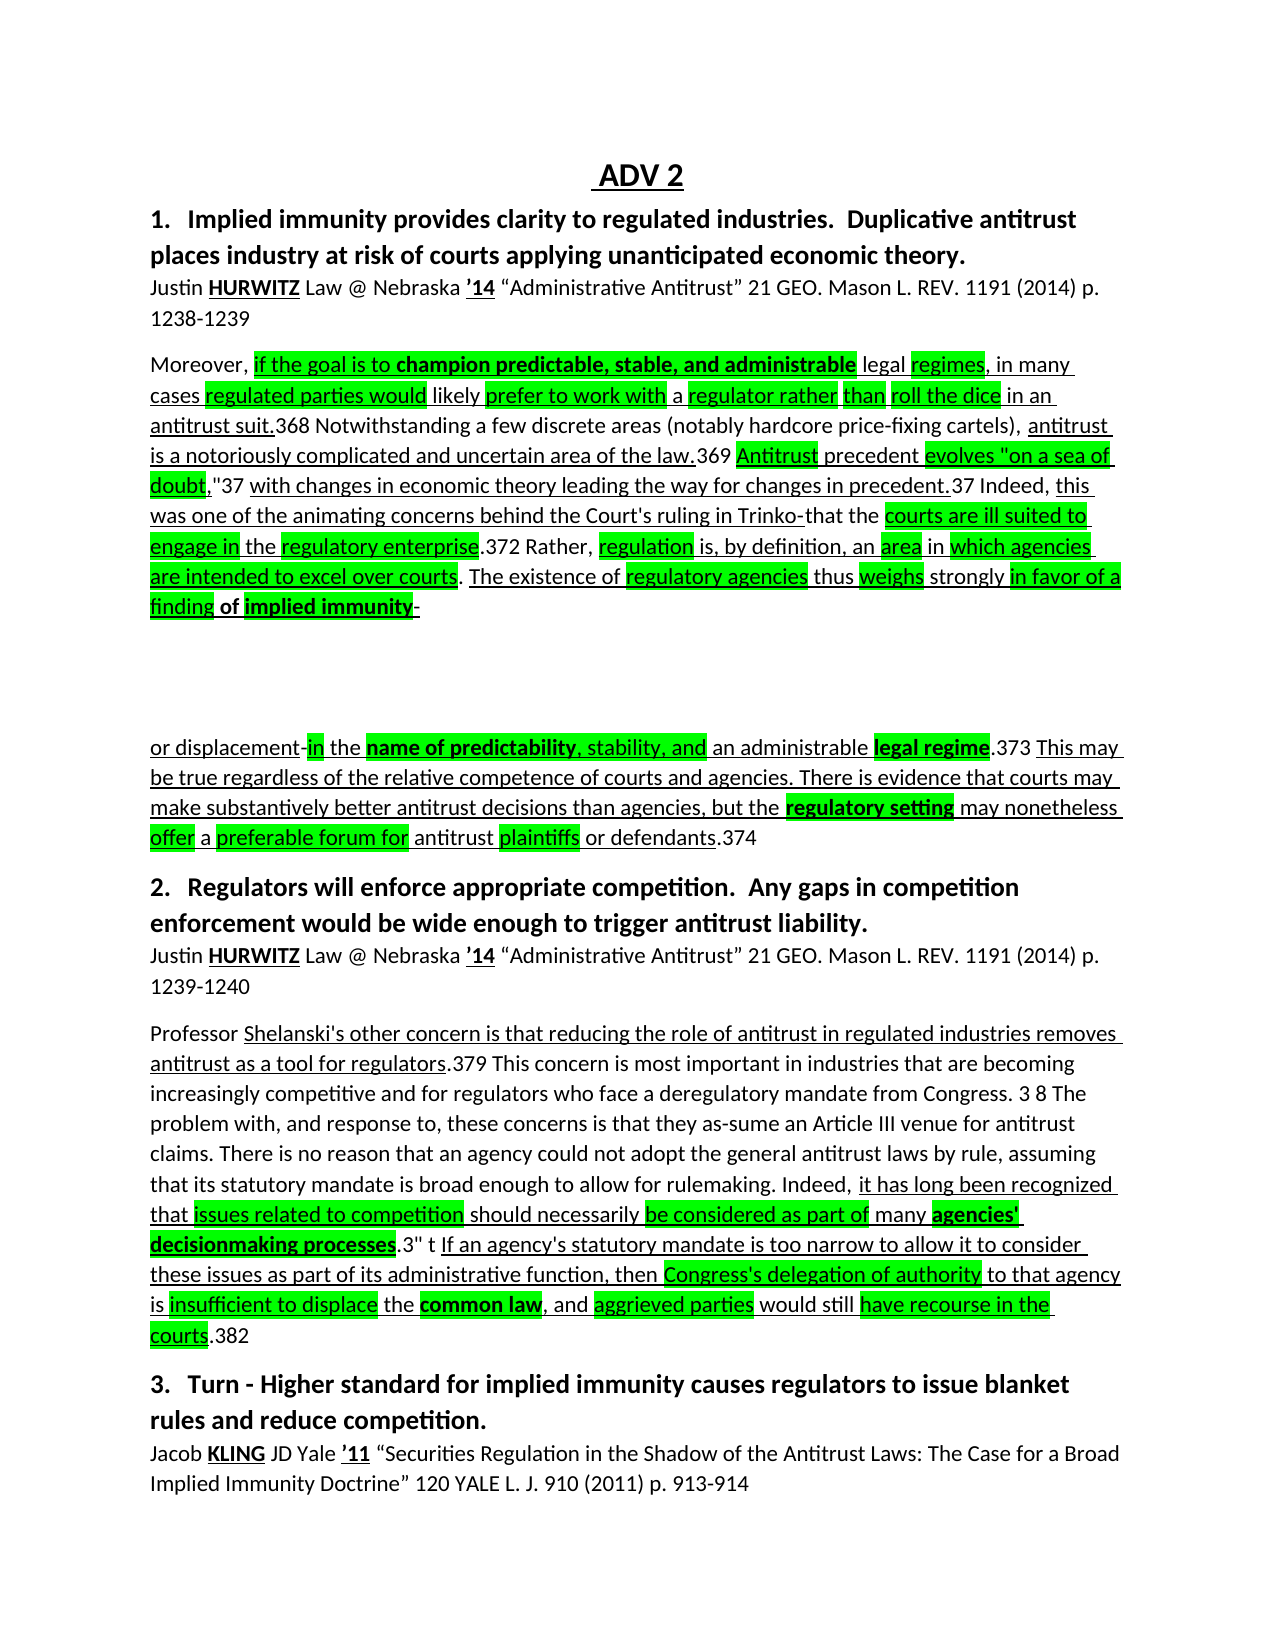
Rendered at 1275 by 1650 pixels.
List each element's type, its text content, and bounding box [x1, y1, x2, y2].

subtitle Implied immunity provides clarity to regulated industries. Duplicative antitrust places industry at risk of courts applying unanticipated economic theory. [150, 202, 1125, 271]
text Moreover, if the goal is to champion predictable, stable, and administrable legal regimes, in many cases regulated parties would likely prefer to work with a regulator rather than roll the dice in an antitrust suit.368 Notwithstanding a few discrete areas (notably hardcore price-fixing cartels), antitrust is a notoriously complicated and uncertain area of the law.369 Antitrust precedent evolves "on a sea of doubt,"37 with changes in economic theory leading the way for changes in precedent.37 Indeed, this was one of the animating concerns behind the Court's ruling in Trinko-that the courts are ill suited to engage in the regulatory enterprise.372 Rather, regulation is, by definition, an area in which agencies are intended to excel over courts. The existence of regulatory agencies thus weighs strongly in favor of a finding of implied immunity- [150, 351, 1125, 620]
subtitle Regulators will enforce appropriate competition. Any gaps in competition enforcement would be wide enough to trigger antitrust liability. [150, 870, 1125, 939]
subtitle Turn - Higher standard for implied immunity causes regulators to issue blanket rules and reduce competition. [150, 1368, 1125, 1436]
text or displacement-in the name of predictability, stability, and an administrable legal regime.373 This may be true regardless of the relative competence of courts and agencies. There is evidence that courts may make substantively better antitrust decisions than agencies, but the regulatory setting may nonetheless offer a preferable forum for antitrust plaintiffs or defendants.374 [150, 733, 1125, 852]
text Justin HURWITZ Law @ Nebraska ’14 “Administrative Antitrust” 21 GEO. Mason L. REV. 1191 (2014) p. 1238-1239 [150, 273, 1125, 332]
subtitle ADV 2 [150, 154, 1125, 195]
text Professor Shelanski's other concern is that reducing the role of antitrust in regulated industries removes antitrust as a tool for regulators.379 This concern is most important in industries that are becoming increasingly competitive and for regulators who face a deregulatory mandate from Congress. 3 8 The problem with, and response to, these concerns is that they as-sume an Article III venue for antitrust claims. There is no reason that an agency could not adopt the general antitrust laws by rule, assuming that its statutory mandate is broad enough to allow for rulemaking. Indeed, it has long been recognized that issues related to competition should necessarily be considered as part of many agencies' decisionmaking processes.3" t If an agency's statutory mandate is too narrow to allow it to consider these issues as part of its administrative function, then Congress's delegation of authority to that agency is insufficient to displace the common law, and aggrieved parties would still have recourse in the courts.382 [150, 1019, 1125, 1349]
text Justin HURWITZ Law @ Nebraska ’14 “Administrative Antitrust” 21 GEO. Mason L. REV. 1191 (2014) p. 1239-1240 [150, 942, 1125, 1000]
text Jacob KLING JD Yale ’11 “Securities Regulation in the Shadow of the Antitrust Laws: The Case for a Broad Implied Immunity Doctrine” 120 YALE L. J. 910 (2011) p. 913-914 [150, 1439, 1125, 1497]
